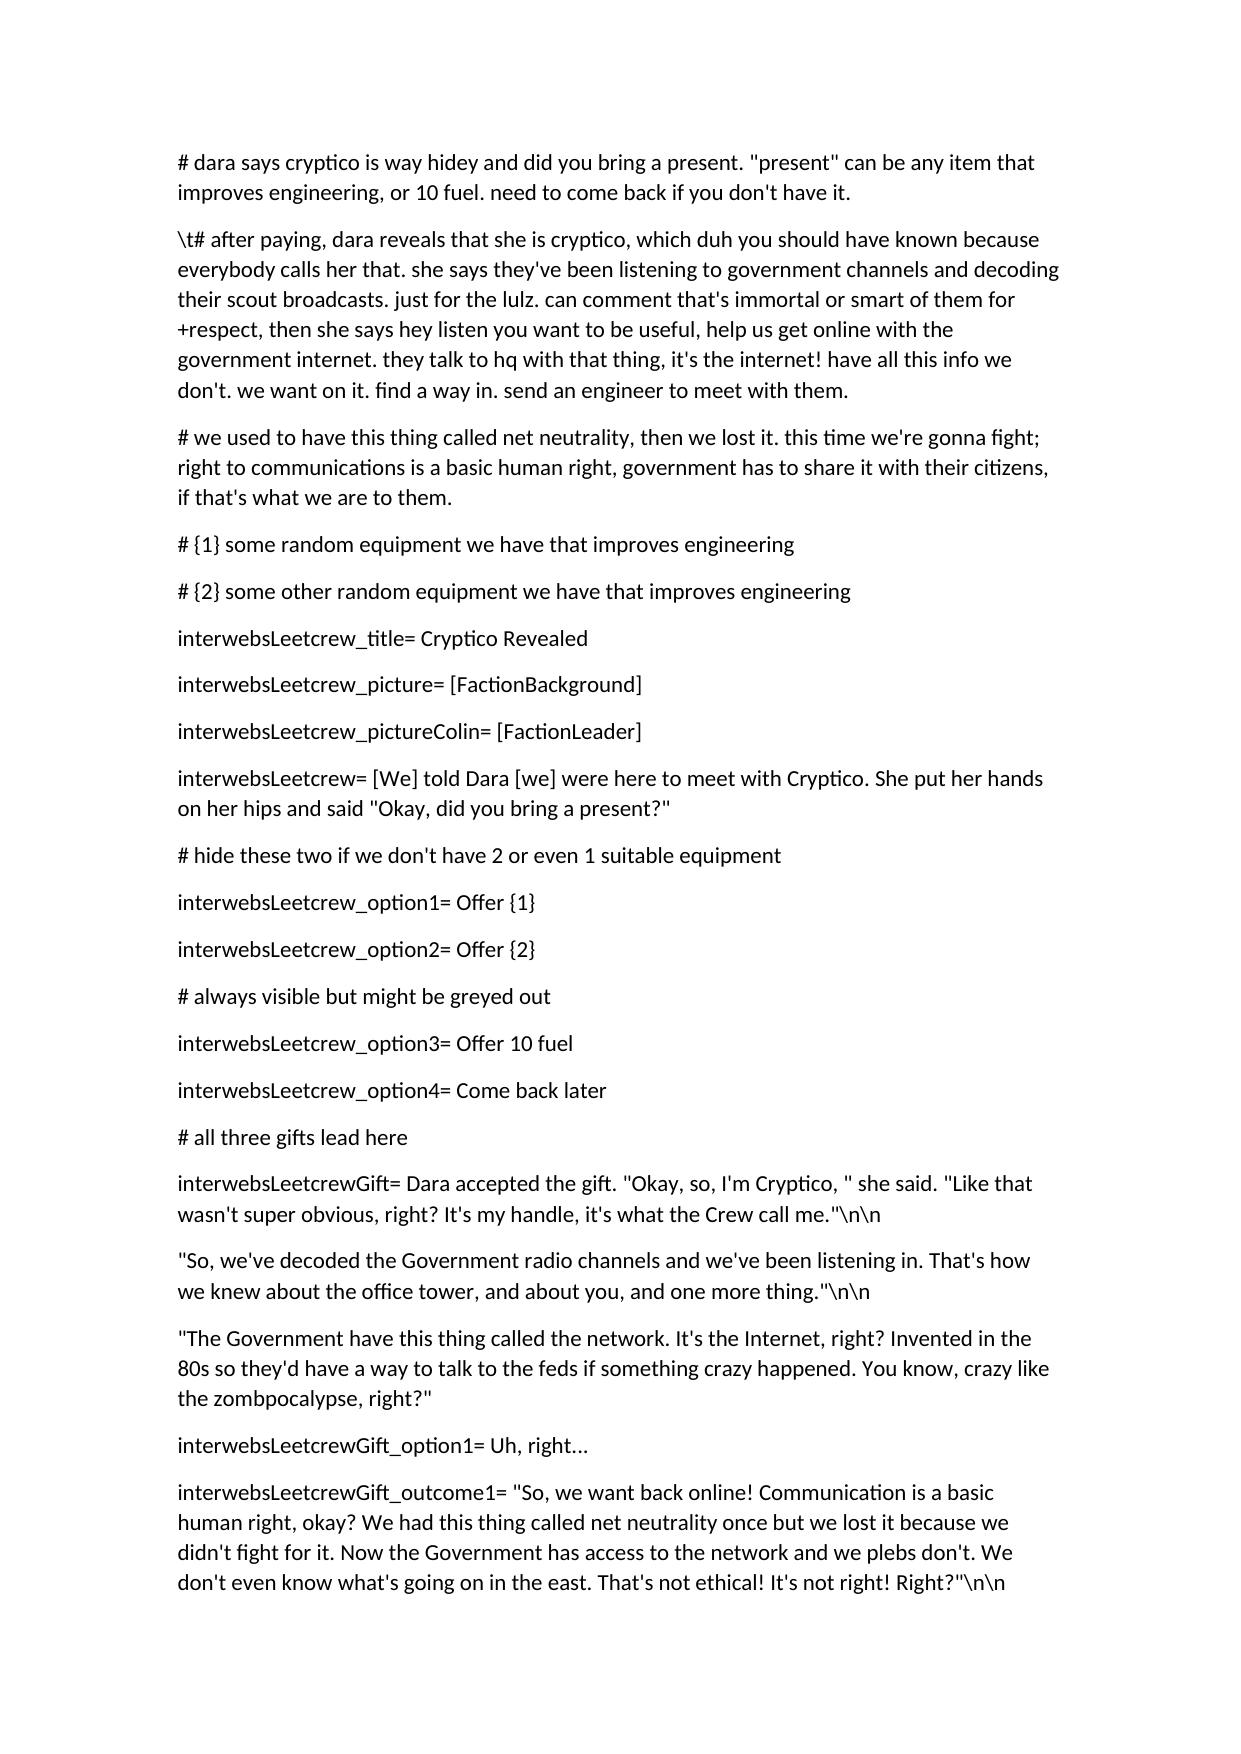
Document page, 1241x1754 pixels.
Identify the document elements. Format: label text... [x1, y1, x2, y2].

text interwebsLeetcrew_picture= [FactionBackground] [177, 671, 1063, 698]
text # hide these two if we don't have 2 or even 1 suitable equipment [177, 841, 1063, 869]
text interwebsLeetcrewGift_option1= Uh, right... [177, 1431, 1063, 1459]
text interwebsLeetcrew_title= Cryptico Revealed [177, 624, 1063, 652]
text interwebsLeetcrew_option1= Offer {1} [177, 888, 1063, 916]
text # we used to have this thing called net neutrality, then we lost it. this time we're gonna fight; right to communications is a basic human right, government has to share it with their citizens, if that's what we are to them. [177, 423, 1063, 511]
text interwebsLeetcrew_option4= Come back later [177, 1076, 1063, 1104]
text # always visible but might be greyed out [177, 982, 1063, 1010]
text interwebsLeetcrewGift_outcome1= "So, we want back online! Communication is a basic human right, okay? We had this thing called net neutrality once but we lost it because we didn't fight for it. Now the Government has access to the network and we plebs don't. We don't even know what's going on in the east. That's not ethical! It's not right! Right?"\n\n [177, 1478, 1063, 1596]
text interwebsLeetcrew= [We] told Dara [we] were here to meet with Cryptico. She put her hands on her hips and said "Okay, did you bring a present?" [177, 764, 1063, 822]
text # {2} some other random equipment we have that improves engineering [177, 577, 1063, 605]
text # dara says cryptico is way hidey and did you bring a present. "present" can be any item that improves engineering, or 10 fuel. need to come back if you don't have it. [177, 148, 1063, 206]
text "The Government have this thing called the network. It's the Internet, right? Invented in the 80s so they'd have a way to talk to the feds if something crazy happened. You know, crazy like the zombpocalypse, right?" [177, 1324, 1063, 1412]
text interwebsLeetcrew_option3= Offer 10 fuel [177, 1029, 1063, 1057]
text "So, we've decoded the Government radio channels and we've been listening in. That's how we knew about the office tower, and about you, and one more thing."\n\n [177, 1247, 1063, 1305]
text # {1} some random equipment we have that improves engineering [177, 530, 1063, 558]
text \t# after paying, dara reveals that she is cryptico, which duh you should have known because everybody calls her that. she says they've been listening to government channels and decoding their scout broadcasts. just for the lulz. can comment that's immortal or smart of them for +respect, then she says hey listen you want to be useful, help us get online with the government internet. they talk to hq with that thing, it's the internet! have all this info we don't. we want on it. find a way in. send an engineer to meet with them. [177, 225, 1063, 404]
text interwebsLeetcrew_pictureColin= [FactionLeader] [177, 717, 1063, 745]
text interwebsLeetcrewGift= Dara accepted the gift. "Okay, so, I'm Cryptico, " she said. "Like that wasn't super obvious, right? It's my handle, it's what the Crew call me."\n\n [177, 1169, 1063, 1228]
text interwebsLeetcrew_option2= Offer {2} [177, 935, 1063, 963]
text # all three gifts lead here [177, 1123, 1063, 1151]
